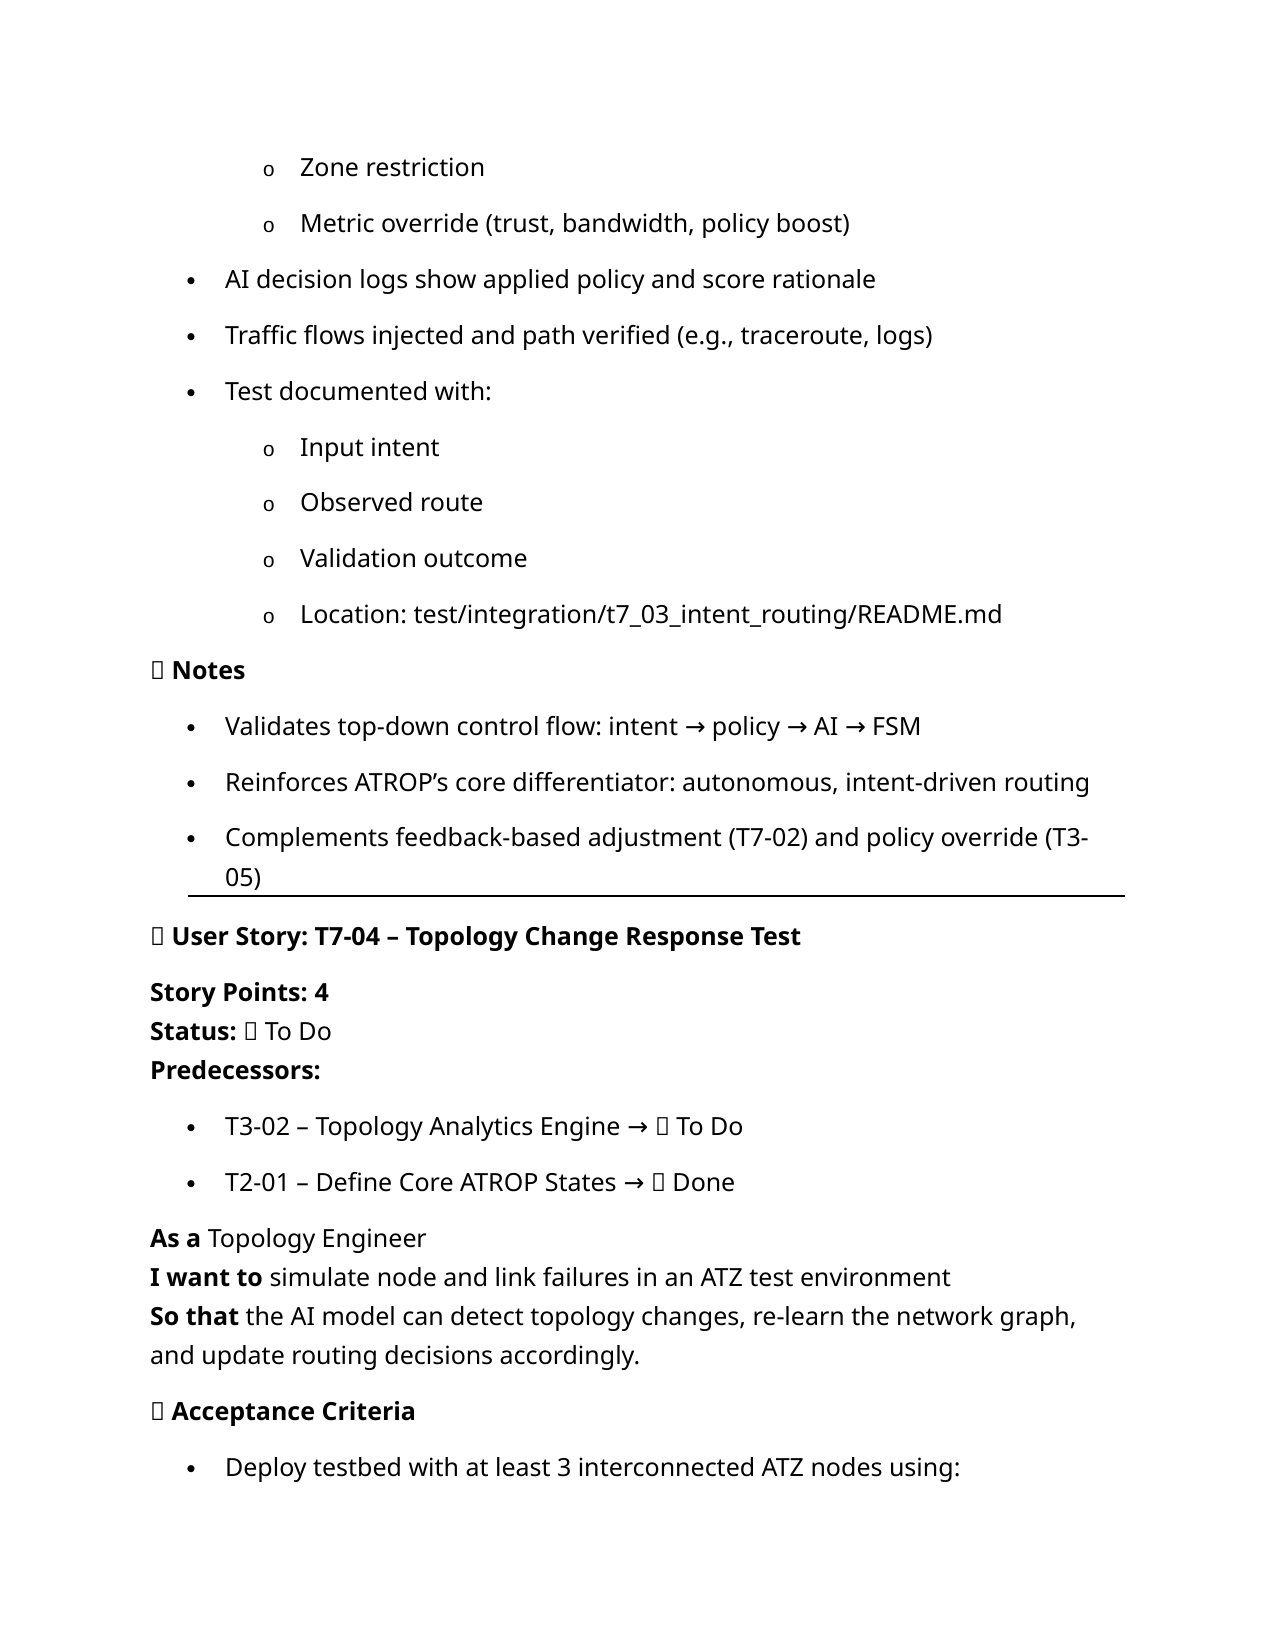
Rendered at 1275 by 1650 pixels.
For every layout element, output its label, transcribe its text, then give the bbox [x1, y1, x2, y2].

list Zone restriction [262, 150, 1125, 184]
text 🧾 User Story: T7-04 – Topology Change Response Test [150, 919, 1125, 953]
text 🎯 Acceptance Criteria [150, 1394, 1125, 1428]
list Complements feedback-based adjustment (T7-02) and policy override (T3-05) [187, 820, 1125, 897]
list Input intent [262, 429, 1125, 463]
list AI decision logs show applied policy and score rationale [187, 262, 1125, 296]
list Traffic flows injected and path verified (e.g., traceroute, logs) [187, 317, 1125, 352]
list Validation outcome [262, 541, 1125, 575]
list Metric override (trust, bandwidth, policy boost) [262, 206, 1125, 240]
text As a Topology Engineer I want to simulate node and link failures in an ATZ test environment So that the AI model can detect topology changes, re-learn the network graph, and update routing decisions accordingly. [150, 1220, 1125, 1372]
list Location: test/integration/t7_03_intent_routing/README.md [262, 597, 1125, 631]
text Story Points: 4 Status: 🔵 To Do Predecessors: [150, 974, 1125, 1087]
list Validates top-down control flow: intent → policy → AI → FSM [187, 708, 1125, 742]
list T2-01 – Define Core ATROP States → ✅ Done [187, 1164, 1125, 1198]
list Test documented with: [187, 373, 1125, 407]
list T3-02 – Topology Analytics Engine → 🔵 To Do [187, 1109, 1125, 1143]
list Observed route [262, 485, 1125, 519]
text 🧩 Notes [150, 652, 1125, 687]
list Reinforces ATROP’s core differentiator: autonomous, intent-driven routing [187, 764, 1125, 798]
list Deploy testbed with at least 3 interconnected ATZ nodes using: [187, 1449, 1125, 1483]
